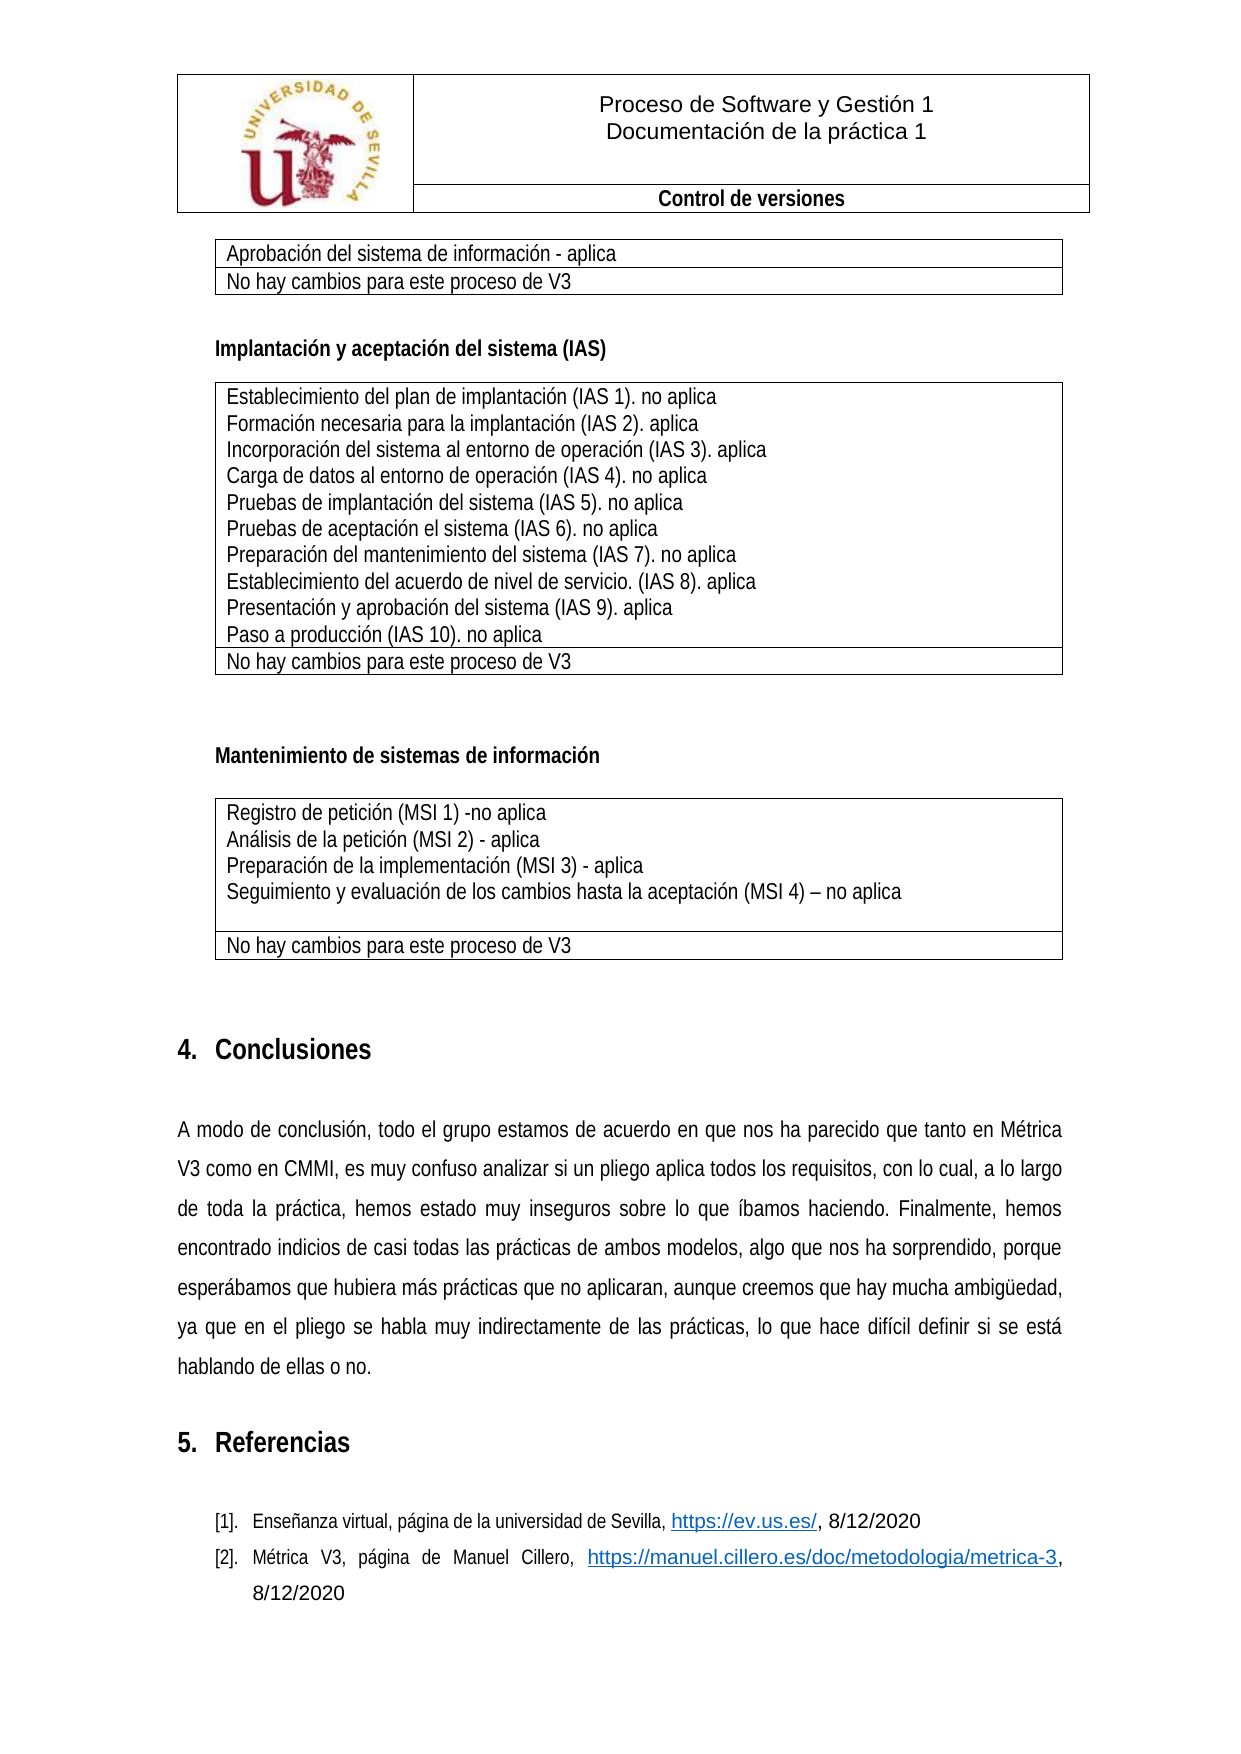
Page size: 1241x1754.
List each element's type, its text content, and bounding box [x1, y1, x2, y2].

table_header Registro de petición (MSI 1) -no aplica Análisis de la petición (MSI 2) - aplica Preparación de la implementación (MSI 3) - aplica Seguimiento y evaluación de los cambios hasta la aceptación (MSI 4) – no aplica [216, 799, 1062, 931]
text Mantenimiento de sistemas de información [215, 742, 1063, 768]
subtitle Referencias [177, 1425, 1063, 1459]
table_cell No hay cambios para este proceso de V3 [216, 932, 1062, 958]
table_cell No hay cambios para este proceso de V3 [216, 648, 1062, 674]
subtitle Conclusiones [177, 1032, 1063, 1066]
picture [240, 79, 381, 208]
list Métrica V3, página de Manuel Cillero, https://manuel.cillero.es/doc/metodologia/metrica-3, 8/12/2020 [215, 1545, 1063, 1605]
table_header Establecimiento del plan de implantación (IAS 1). no aplica Formación necesaria para la implantación (IAS 2). aplica Incorporación del sistema al entorno de operación (IAS 3). aplica Carga de datos al entorno de operación (IAS 4). no aplica Pruebas de implantación del sistema (IAS 5). no aplica Pruebas de aceptación el sistema (IAS 6). no aplica Preparación del mantenimiento del sistema (IAS 7). no aplica Establecimiento del acuerdo de nivel de servicio. (IAS 8). aplica Presentación y aprobación del sistema (IAS 9). aplica Paso a producción (IAS 10). no aplica [216, 383, 1062, 647]
text A modo de conclusión, todo el grupo estamos de acuerdo en que nos ha parecido que tanto en Métrica V3 como en CMMI, es muy confuso analizar si un pliego aplica todos los requisitos, con lo cual, a lo largo de toda la práctica, hemos estado muy inseguros sobre lo que íbamos haciendo. Finalmente, hemos encontrado indicios de casi todas las prácticas de ambos modelos, algo que nos ha sorprendido, porque esperábamos que hubiera más prácticas que no aplicaran, aunque creemos que hay mucha ambigüedad, ya que en el pliego se habla muy indirectamente de las prácticas, lo que hace difícil definir si se está hablando de ellas o no. [177, 1116, 1063, 1379]
table_cell No hay cambios para este proceso de V3 [216, 268, 1062, 294]
list Implantación y aceptación del sistema (IAS) [215, 334, 1063, 361]
list Enseñanza virtual, página de la universidad de Sevilla, https://ev.us.es/, 8/12/2020 [215, 1509, 1063, 1533]
